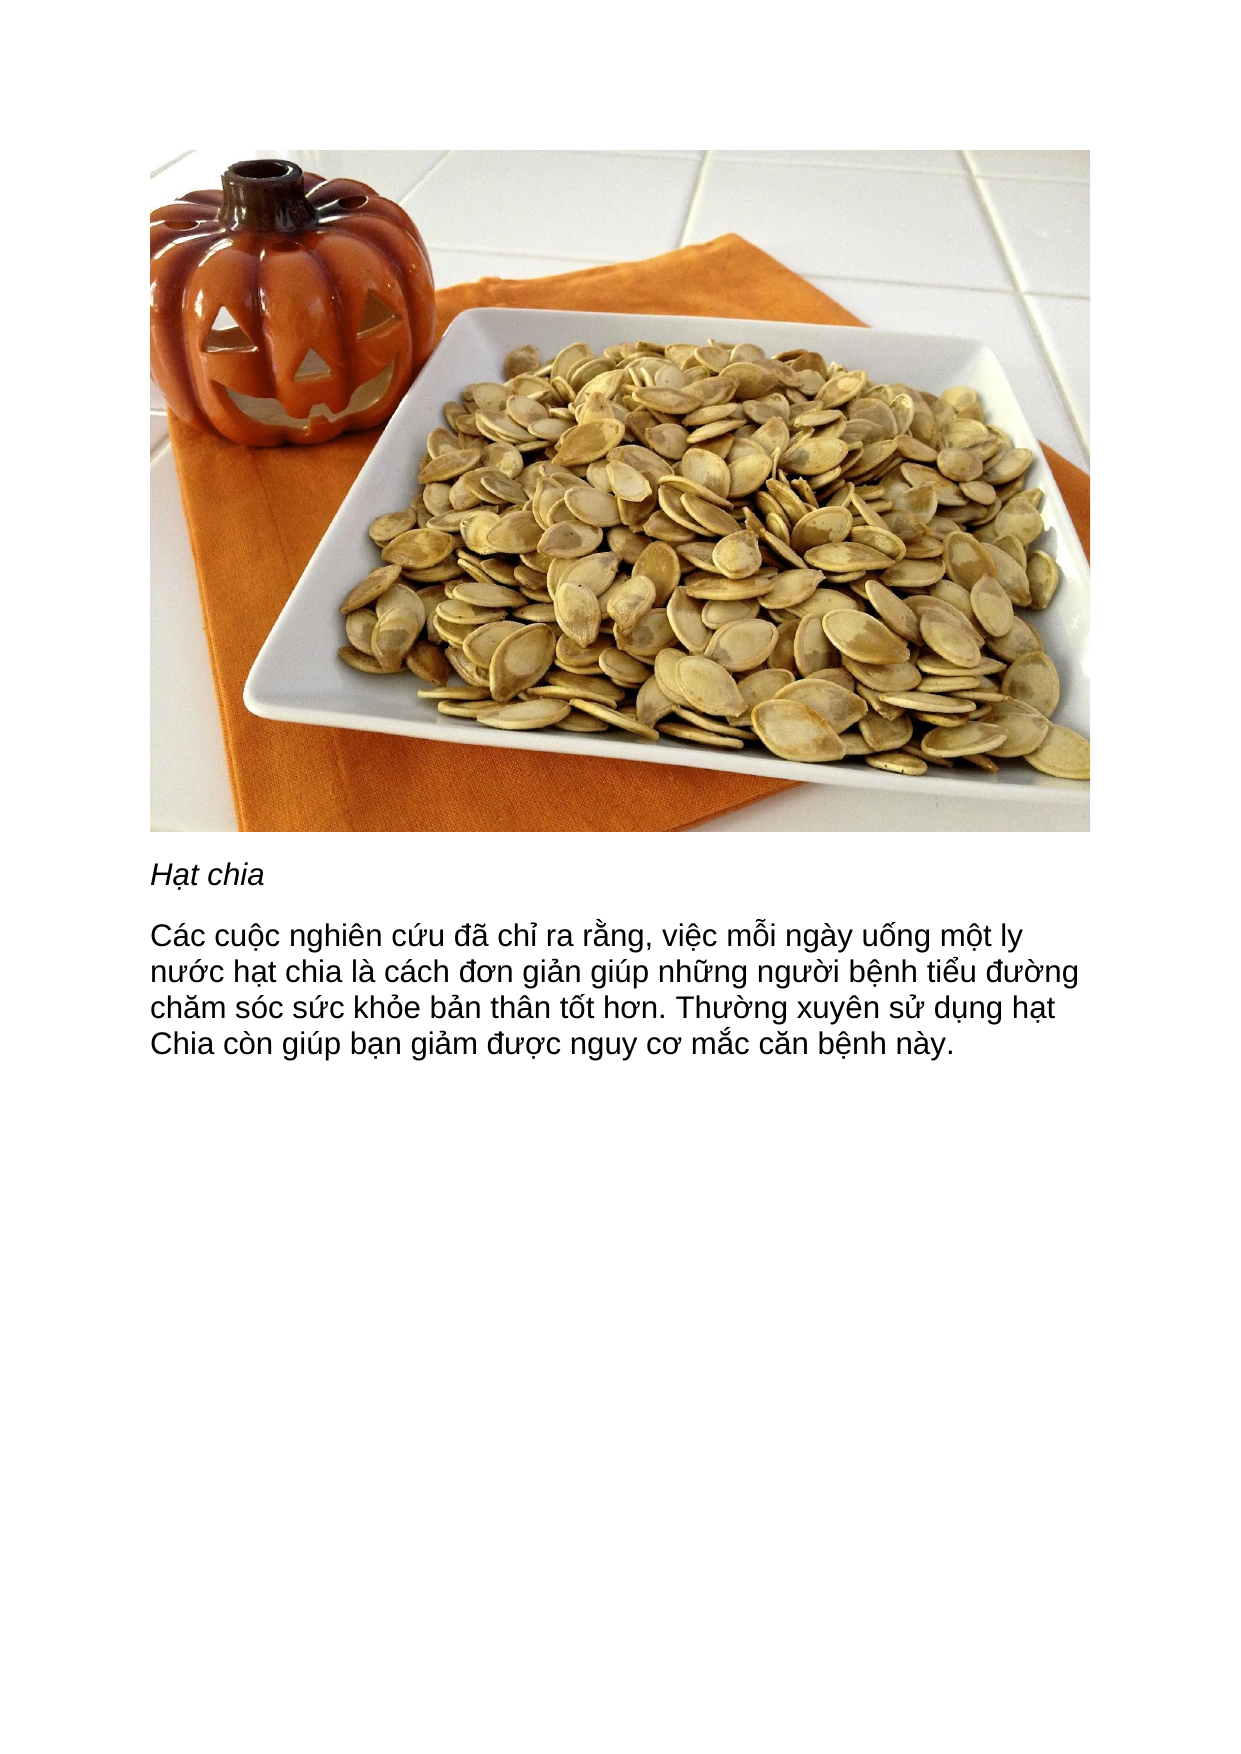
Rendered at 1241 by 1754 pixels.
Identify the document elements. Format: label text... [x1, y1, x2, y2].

text Hạt chia [150, 856, 1090, 892]
text Các cuộc nghiên cứu đã chỉ ra rằng, việc mỗi ngày uống một ly nước hạt chia là cách đơn giản giúp những người bệnh tiểu đường chăm sóc sức khỏe bản thân tốt hơn. Thường xuyên sử dụng hạt Chia còn giúp bạn giảm được nguy cơ mắc căn bệnh này. [150, 917, 1090, 1061]
picture [150, 150, 1091, 832]
